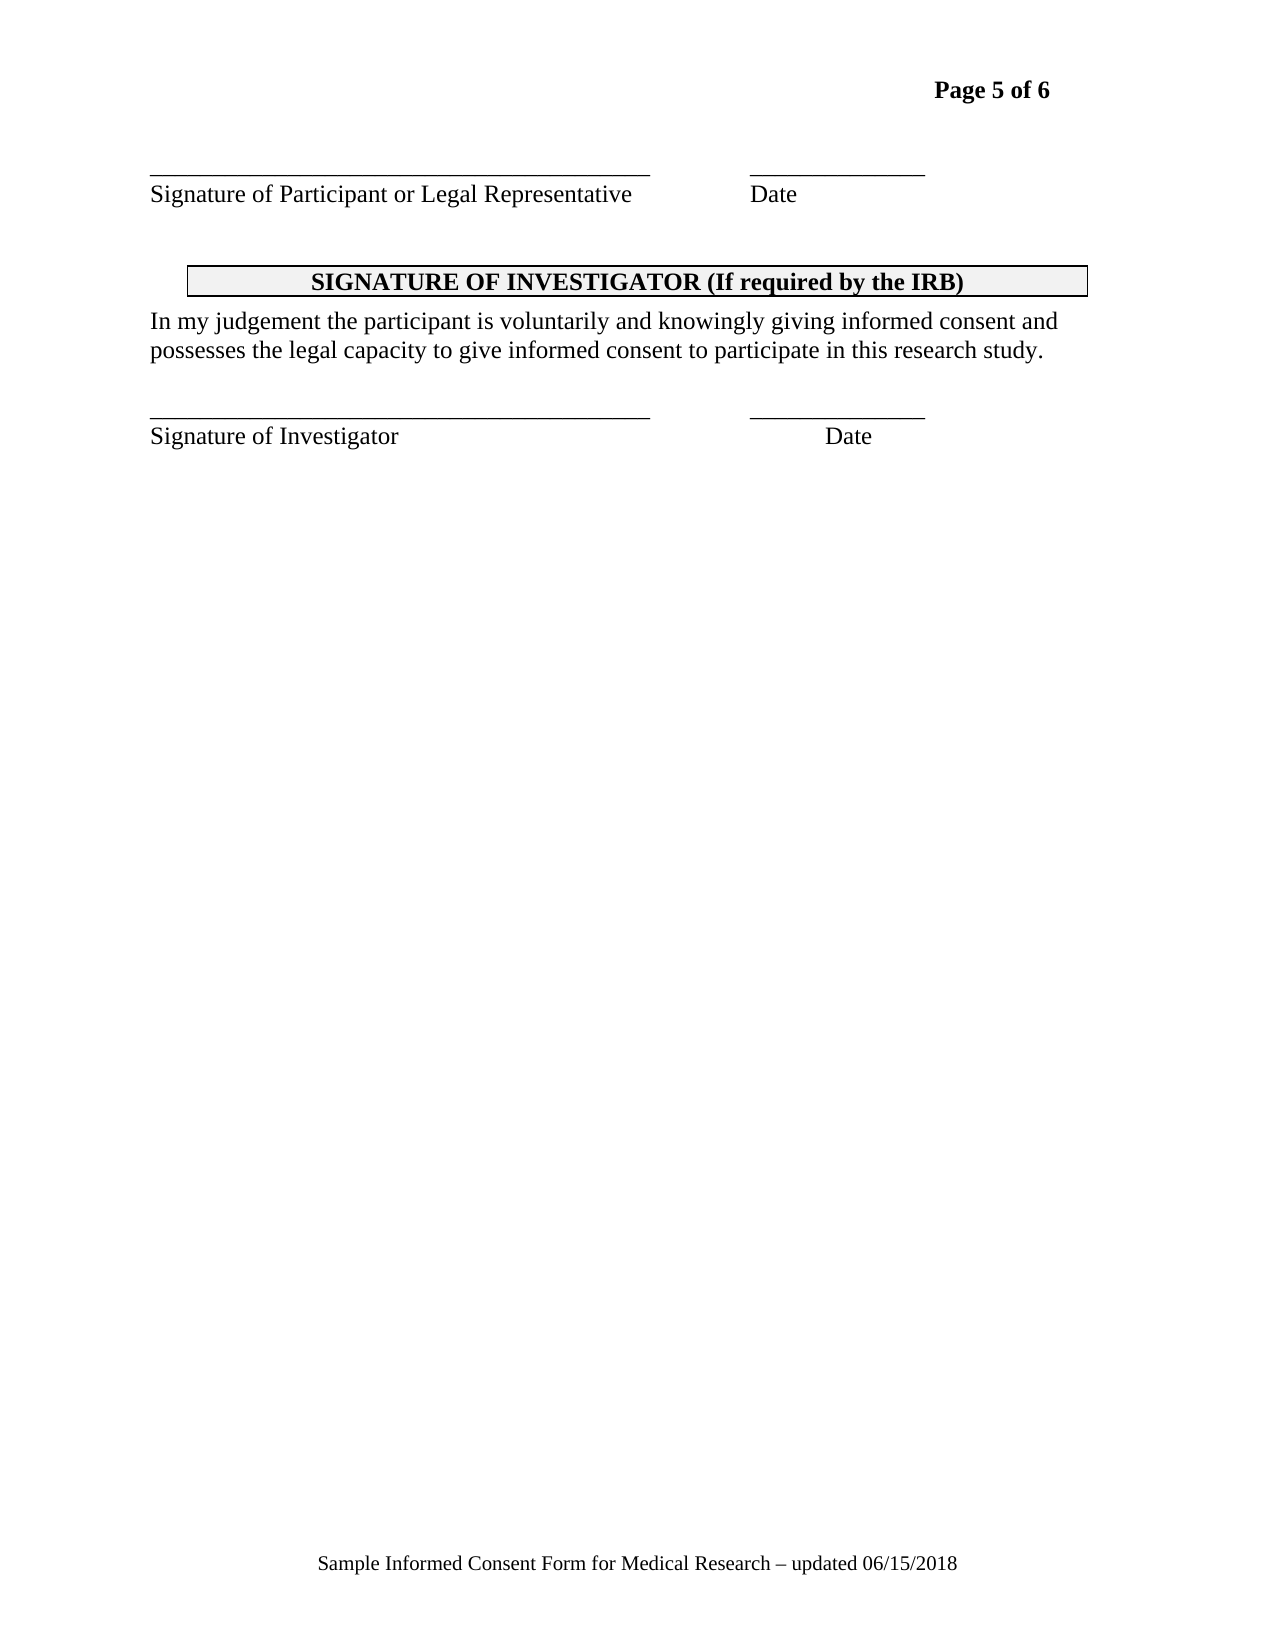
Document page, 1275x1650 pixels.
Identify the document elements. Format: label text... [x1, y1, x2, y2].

text In my judgement the participant is voluntarily and knowingly giving informed consent and possesses the legal capacity to give informed consent to participate in this research study. [150, 306, 1125, 364]
table_header SIGNATURE OF INVESTIGATOR (If required by the IRB) [188, 267, 1087, 295]
text Signature of Investigator Date [150, 421, 1125, 450]
text ________________________________________ ______________ [150, 150, 1125, 179]
text ________________________________________ ______________ [150, 393, 1125, 421]
text Signature of Participant or Legal Representative Date [150, 179, 1125, 207]
